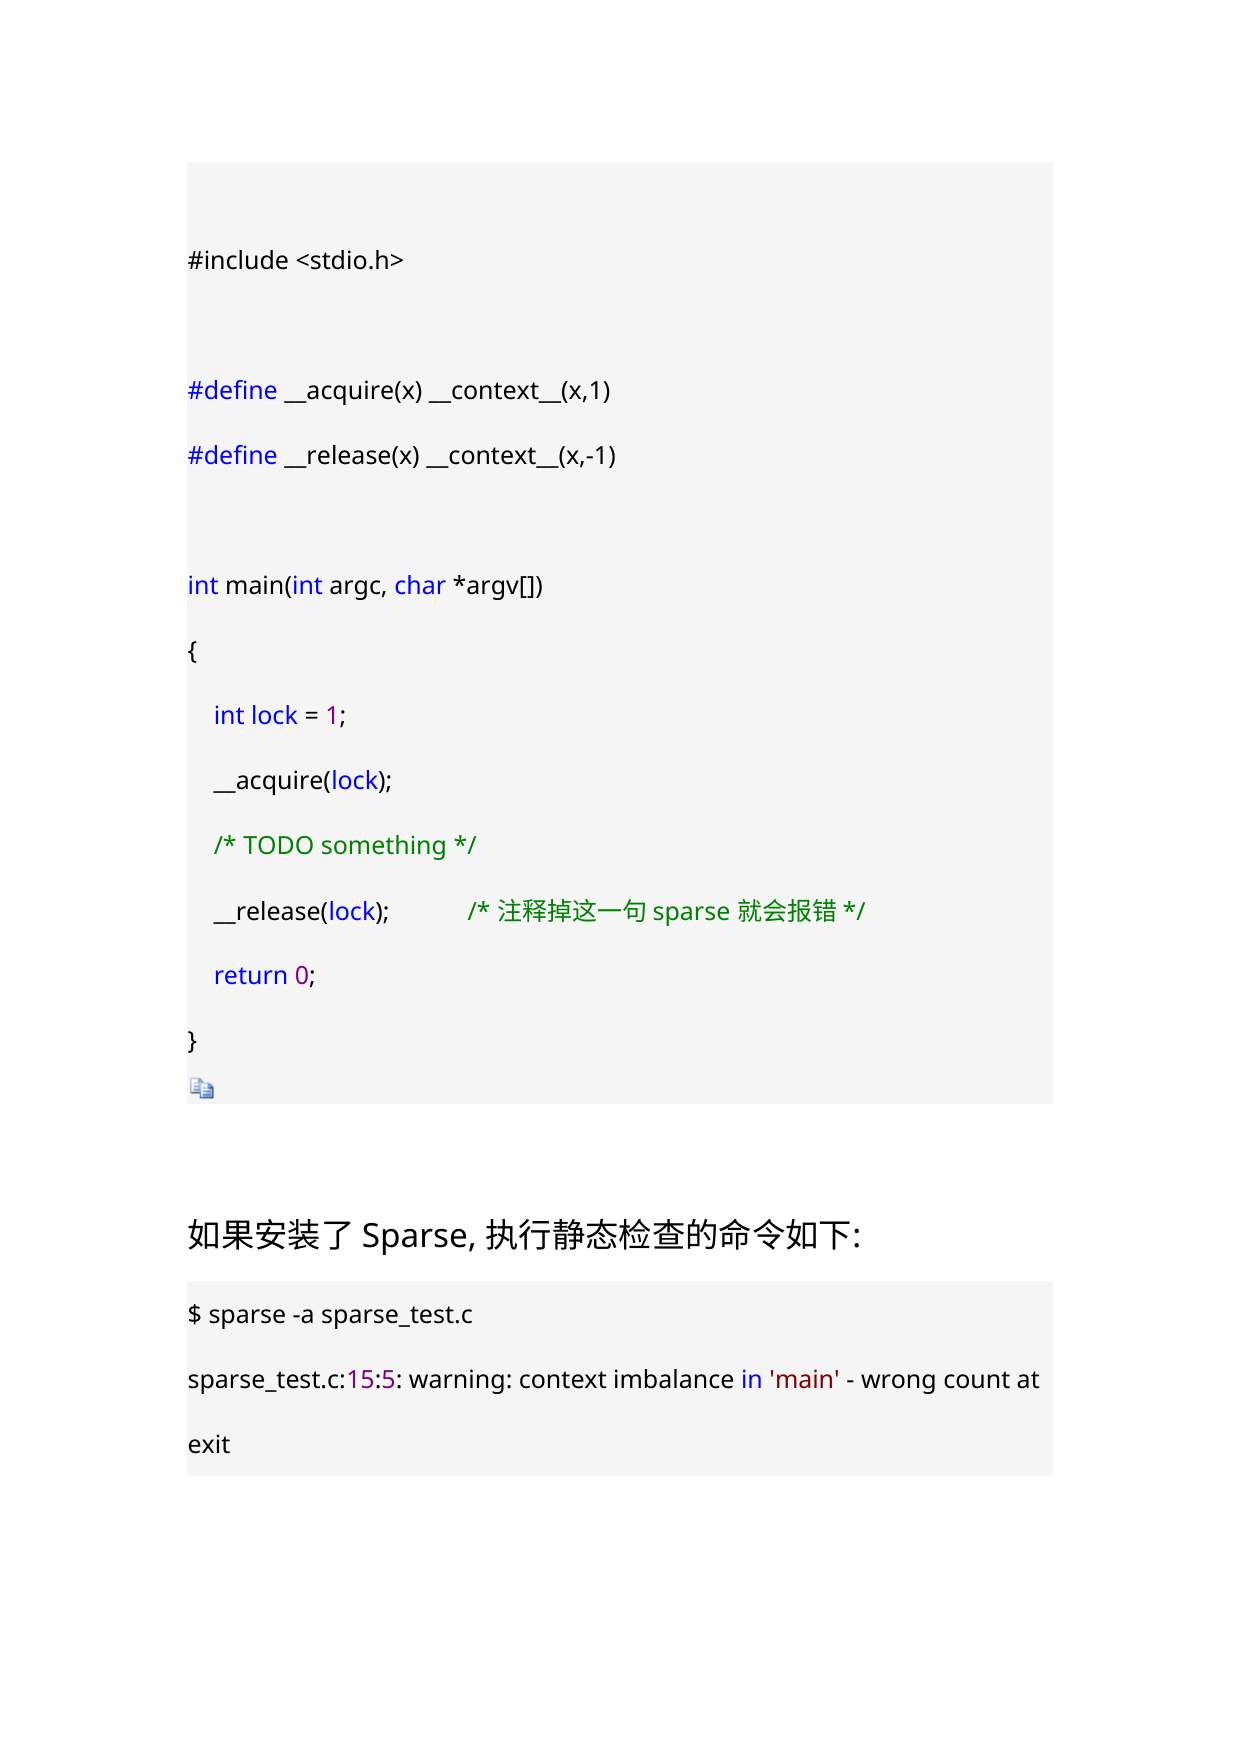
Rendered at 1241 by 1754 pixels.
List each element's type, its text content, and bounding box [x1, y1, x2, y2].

text 如果安装了 Sparse, 执行静态检查的命令如下: [187, 1201, 1053, 1266]
text { [187, 617, 1053, 682]
picture [187, 1072, 219, 1104]
text #include <stdio.h> [187, 227, 1053, 292]
text $ sparse -a sparse_test.c [187, 1281, 1053, 1346]
text return 0; [187, 942, 1053, 1007]
text #define __acquire(x) __context__(x,1) [187, 357, 1053, 422]
text int main(int argc, char *argv[]) [187, 552, 1053, 617]
text int lock = 1; [187, 682, 1053, 747]
text /* TODO something */ [187, 812, 1053, 877]
text __release(lock); /* 注释掉这一句 sparse 就会报错 */ [187, 877, 1053, 942]
text } [187, 1007, 1053, 1072]
text sparse_test.c:15:5: warning: context imbalance in 'main' - wrong count at exit [187, 1346, 1053, 1476]
text #define __release(x) __context__(x,-1) [187, 422, 1053, 487]
text __acquire(lock); [187, 747, 1053, 812]
